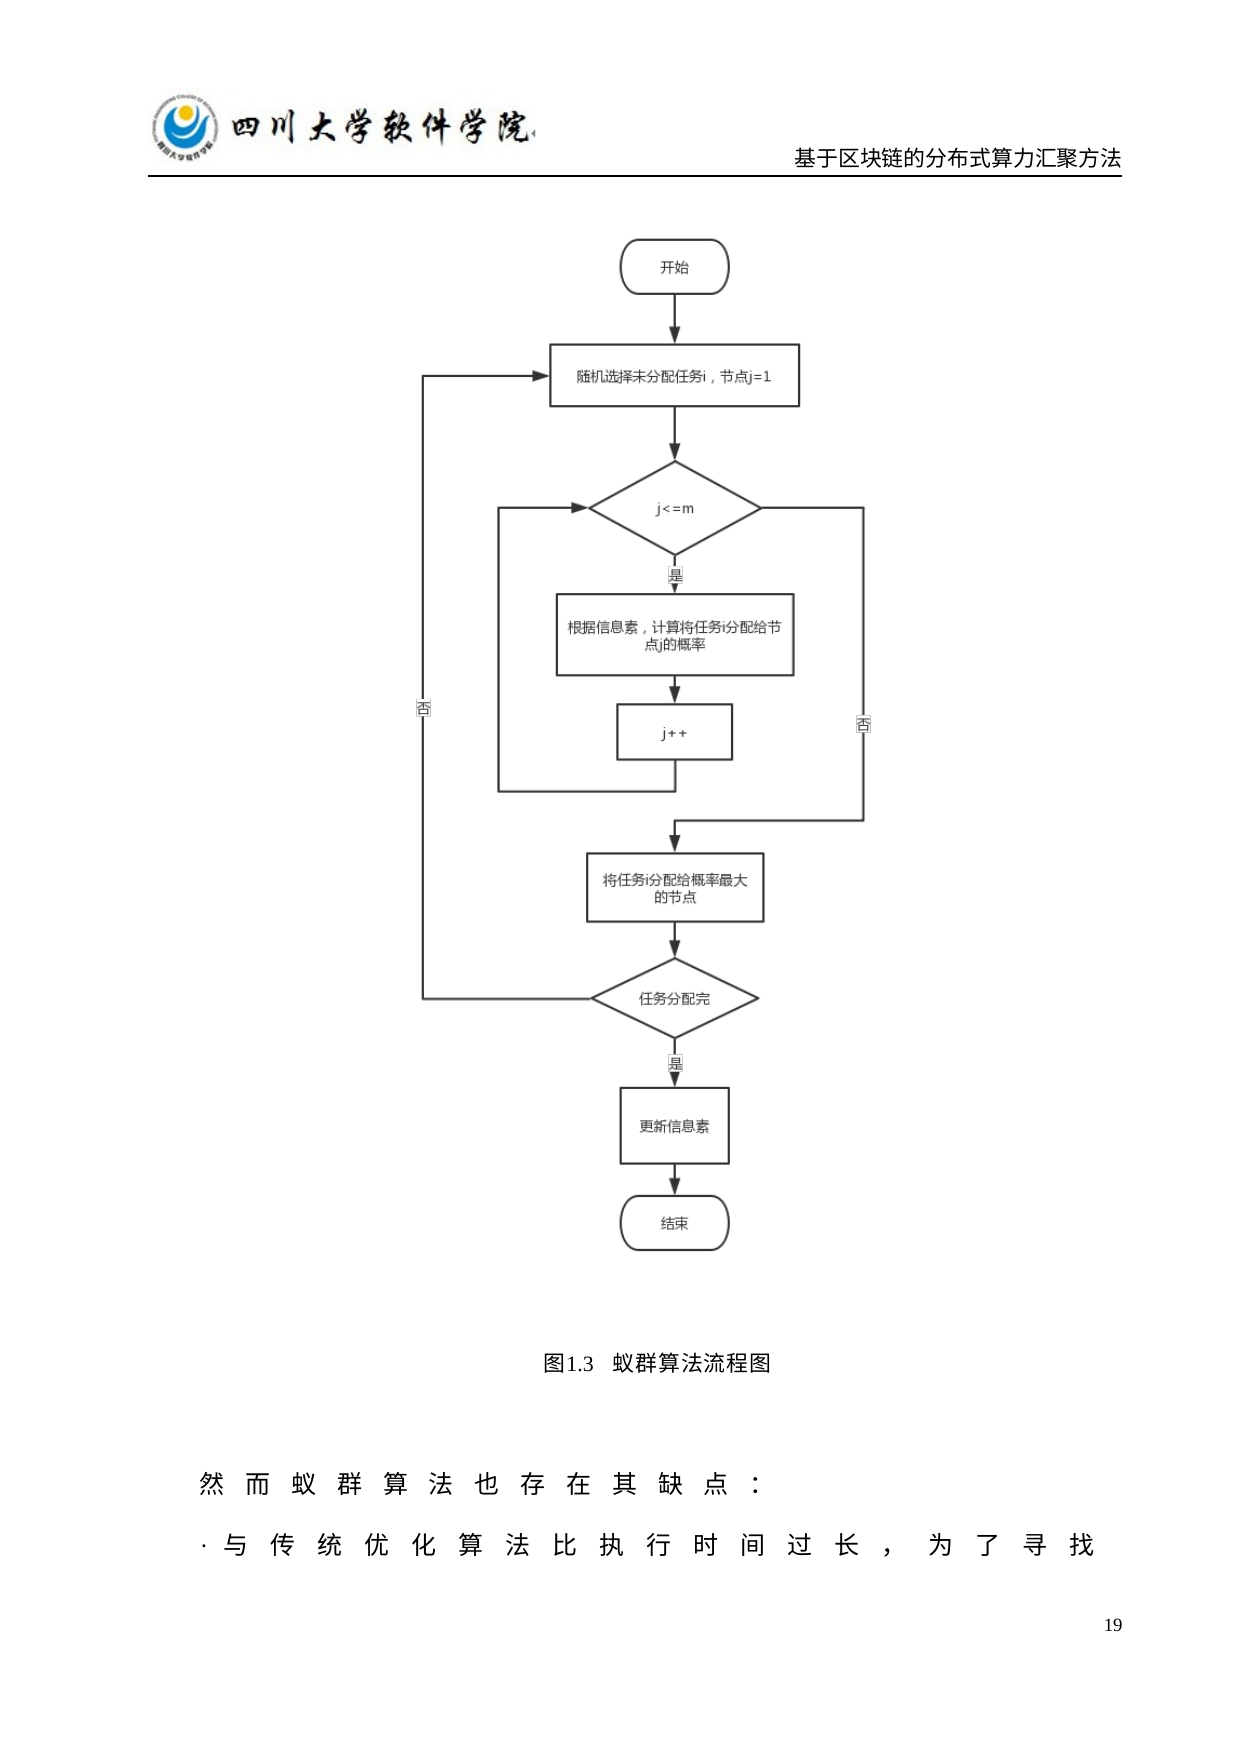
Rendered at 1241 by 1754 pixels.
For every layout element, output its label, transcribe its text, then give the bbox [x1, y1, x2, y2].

text 图1.3 蚁群算法流程图 [197, 1331, 1116, 1392]
text ·与传统优化算法比执行时间过长，为了寻找最短路径常常进行多次无用的搜索； [197, 1513, 1116, 1573]
text 然而蚁群算法也存在其缺点： [197, 1452, 1116, 1513]
picture [371, 188, 931, 1317]
picture [147, 88, 538, 167]
